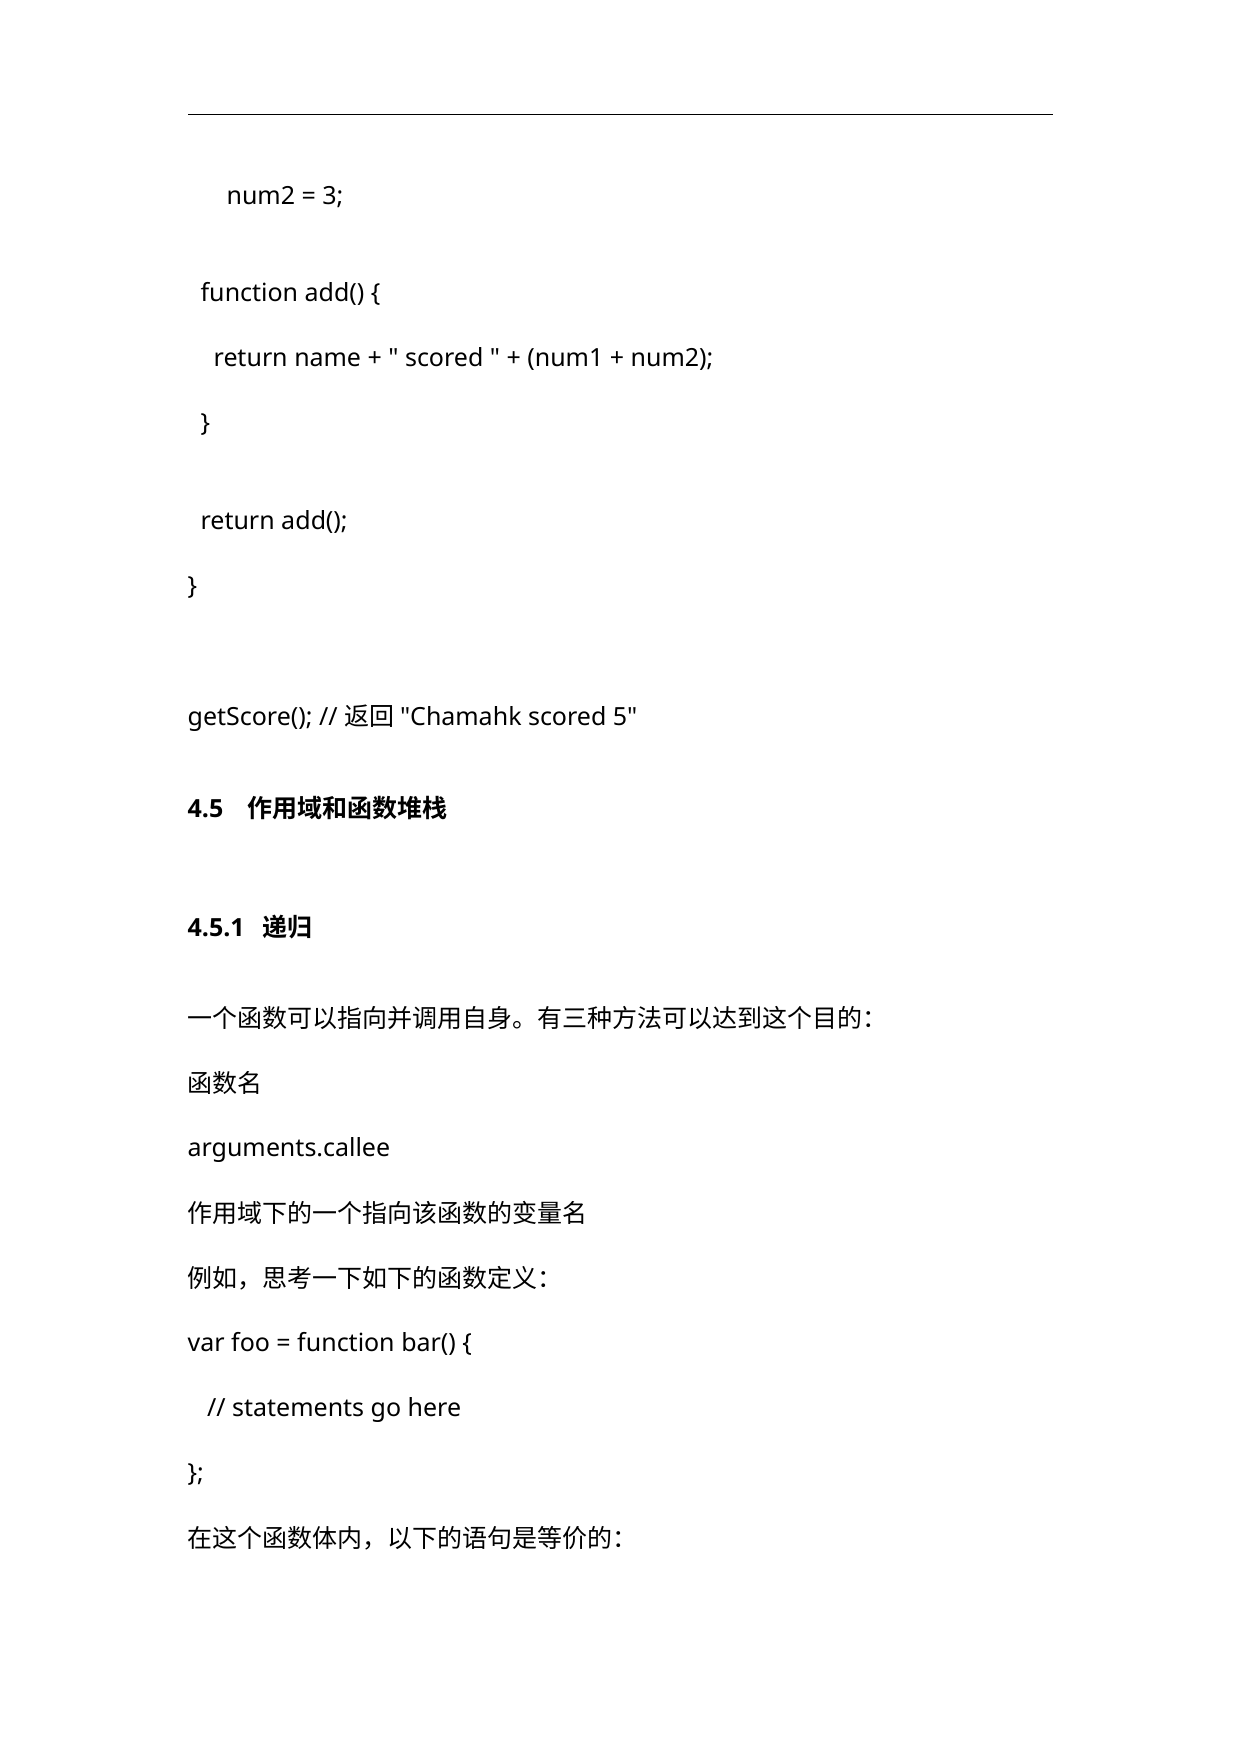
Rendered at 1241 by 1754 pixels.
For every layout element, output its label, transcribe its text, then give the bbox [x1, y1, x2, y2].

text // statements go here [187, 1374, 1053, 1439]
text } [187, 389, 1053, 454]
text var foo = function bar() { [187, 1309, 1053, 1374]
text 一个函数可以指向并调用自身。有三种方法可以达到这个目的： [187, 984, 1053, 1049]
subtitle 递归 [187, 893, 1053, 958]
text 例如，思考一下如下的函数定义： [187, 1244, 1053, 1309]
text 作用域下的一个指向该函数的变量名 [187, 1179, 1053, 1244]
subtitle 作用域和函数堆栈 [187, 774, 1053, 839]
text }; [187, 1439, 1053, 1504]
text num2 = 3; [187, 162, 1053, 227]
text return name + " scored " + (num1 + num2); [187, 324, 1053, 389]
text } [187, 552, 1053, 617]
text getScore(); // 返回 "Chamahk scored 5" [187, 682, 1053, 747]
text return add(); [187, 487, 1053, 552]
text arguments.callee [187, 1114, 1053, 1179]
text function add() { [187, 259, 1053, 324]
text 函数名 [187, 1049, 1053, 1114]
text 在这个函数体内，以下的语句是等价的： [187, 1504, 1053, 1569]
